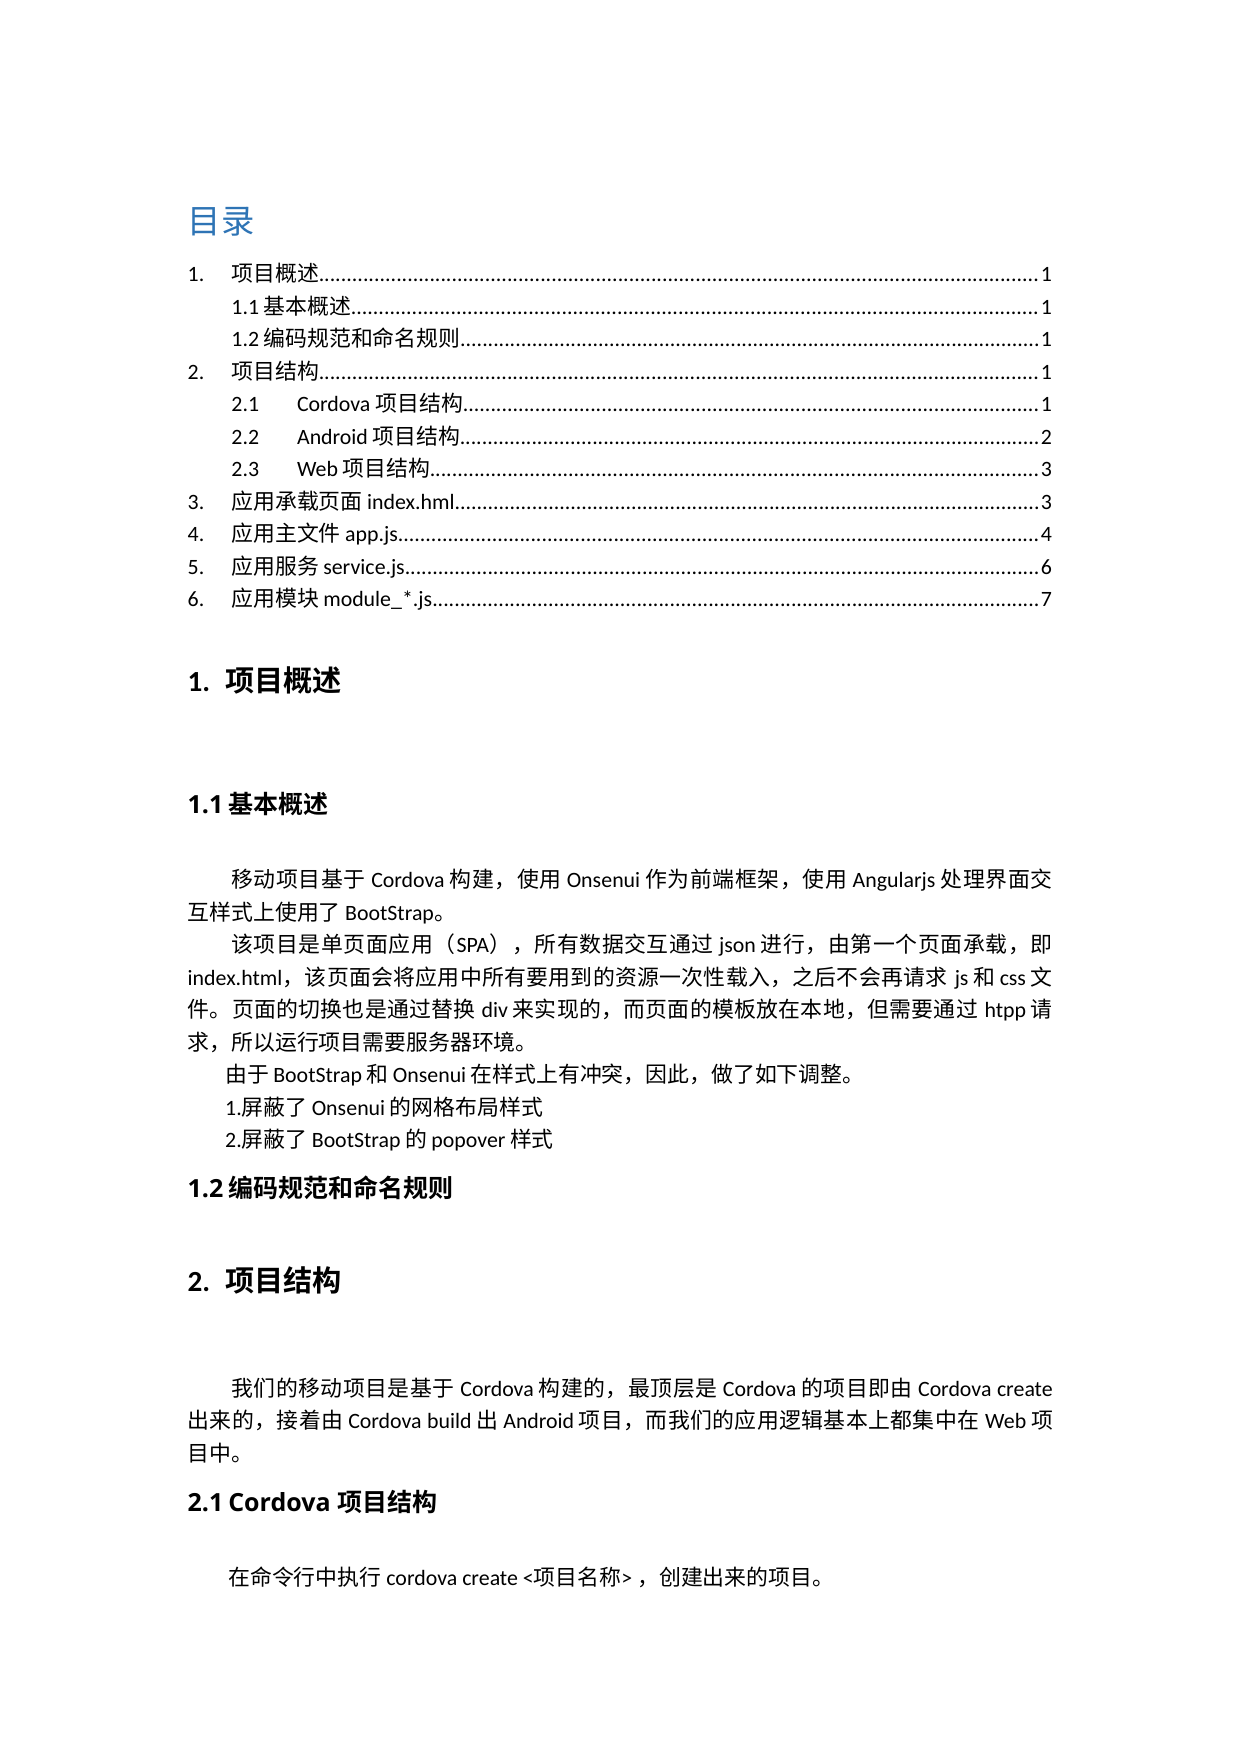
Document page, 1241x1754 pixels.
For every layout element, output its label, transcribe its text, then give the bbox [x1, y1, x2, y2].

subtitle 项目概述 [187, 646, 1053, 711]
text 该项目是单页面应用（SPA），所有数据交互通过json进行，由第一个页面承载，即index.html，该页面会将应用中所有要用到的资源一次性载入，之后不会再请求js和css文件。页面的切换也是通过替换div来实现的，而页面的模板放在本地，但需要通过htpp请求，所以运行项目需要服务器环境。 [187, 927, 1053, 1057]
subtitle 1.1基本概述 [187, 770, 1053, 835]
text 1.屏蔽了Onsenui的网格布局样式 [225, 1089, 1053, 1122]
text 由于BootStrap和Onsenui在样式上有冲突，因此，做了如下调整。 [225, 1057, 1053, 1089]
text 我们的移动项目是基于Cordova构建的，最顶层是Cordova的项目即由Cordova create 出来的，接着由Cordova build出Android项目，而我们的应用逻辑基本上都集中在Web项目中。 [187, 1370, 1053, 1468]
text 移动项目基于Cordova构建，使用Onsenui作为前端框架，使用Angularjs处理界面交互样式上使用了BootStrap。 [187, 862, 1053, 927]
text 在命令行中执行 cordova create <项目名称> ，创建出来的项目。 [228, 1559, 1053, 1592]
subtitle Cordova 项目结构 [187, 1468, 1053, 1533]
subtitle 项目结构 [187, 1246, 1053, 1311]
subtitle 1.2编码规范和命名规则 [187, 1154, 1053, 1219]
text 2.屏蔽了BootStrap的popover样式 [225, 1122, 1053, 1154]
